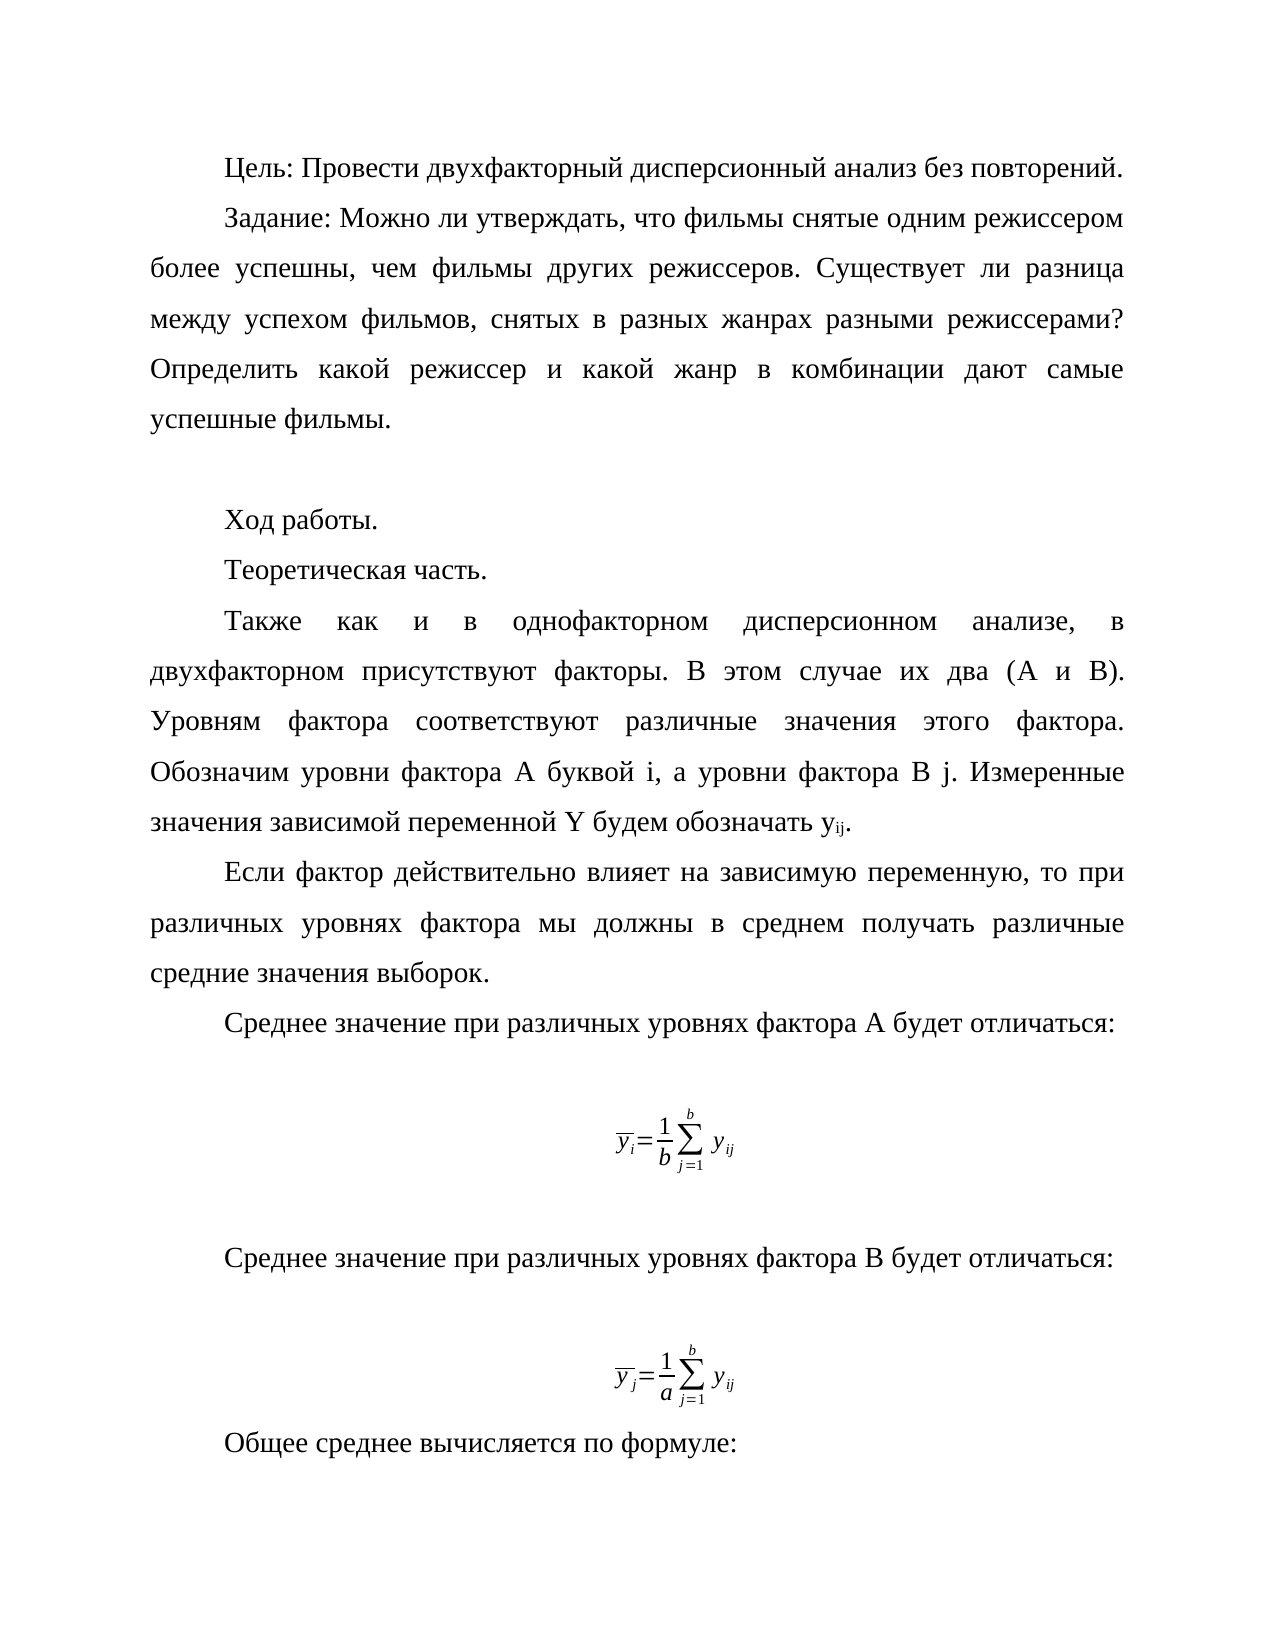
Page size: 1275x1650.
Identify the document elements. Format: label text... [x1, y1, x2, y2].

text Теоретическая часть. [150, 552, 1125, 586]
text Ход работы. [150, 502, 1125, 536]
text Задание: Можно ли утверждать, что фильмы снятые одним режиссером более успешны, чем фильмы других режиссеров. Существует ли разница между успехом фильмов, снятых в разных жанрах разными режиссерами? Определить какой режиссер и какой жанр в комбинации дают самые успешные фильмы. [150, 200, 1125, 435]
text Также как и в однофакторном дисперсионном анализе, в двухфакторном присутствуют факторы. В этом случае их два (A и B). Уровням фактора соответствуют различные значения этого фактора. Обозначим уровни фактора A буквой i, а уровни фактора B j. Измеренные значения зависимой переменной Y будем обозначать yij. [150, 603, 1125, 838]
text Цель: Провести двухфакторный дисперсионный анализ без повторений. [150, 150, 1125, 183]
text Среднее значение при различных уровнях фактора A будет отличаться: [150, 1005, 1125, 1039]
text Общее среднее вычисляется по формуле: [150, 1425, 1125, 1458]
text Если фактор действительно влияет на зависимую переменную, то при различных уровнях фактора мы должны в среднем получать различные средние значения выборок. [150, 854, 1125, 988]
text Среднее значение при различных уровнях фактора B будет отличаться: [150, 1240, 1125, 1274]
